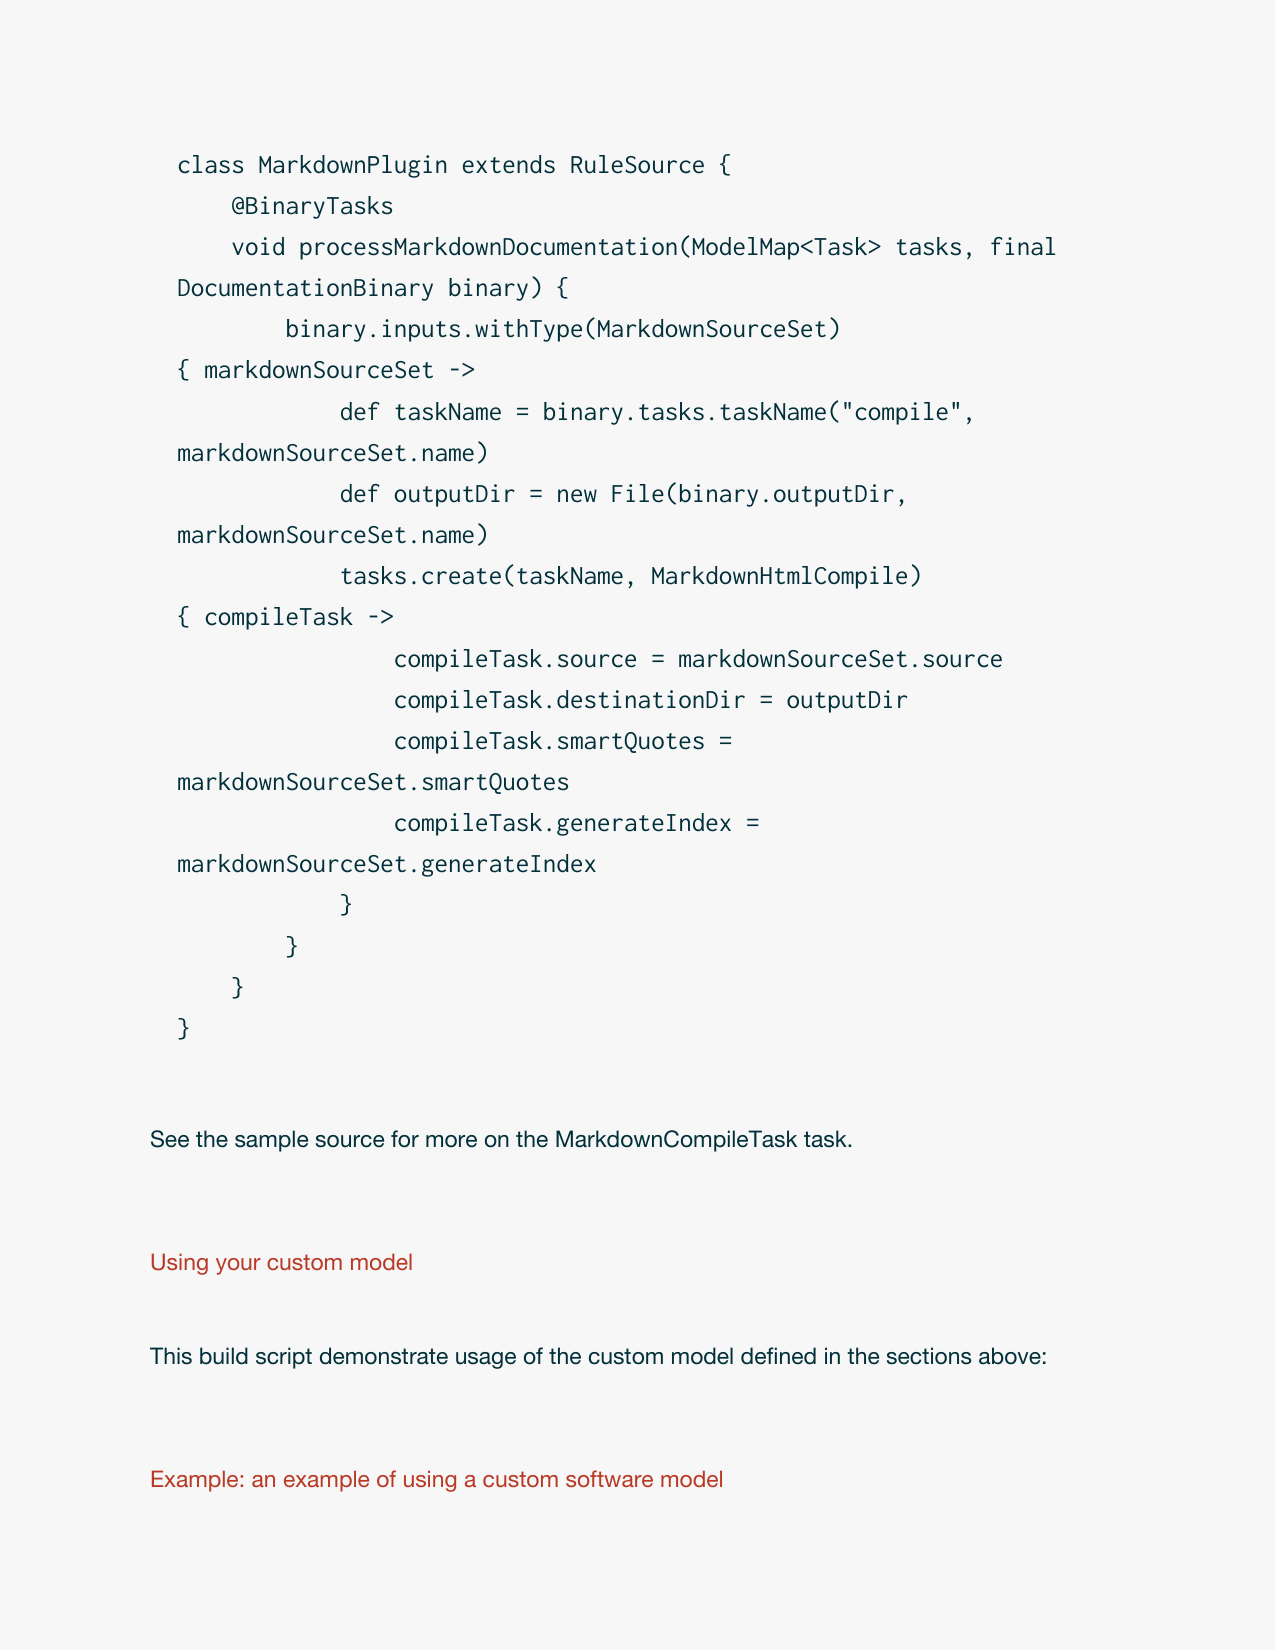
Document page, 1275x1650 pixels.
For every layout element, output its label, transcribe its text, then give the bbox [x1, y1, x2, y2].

text See the sample source for more on the MarkdownCompileTask task. [150, 1125, 1125, 1154]
text Using your custom model [150, 1248, 1125, 1276]
text Example: an example of using a custom software model [150, 1465, 1125, 1494]
text class MarkdownPlugin extends RuleSource { @BinaryTasks void processMarkdownDocumentation(ModelMap<Task> tasks, final DocumentationBinary binary) { binary.inputs.withType(MarkdownSourceSet) { markdownSourceSet -> def taskName = binary.tasks.taskName("compile", markdownSourceSet.name) def outputDir = new File(binary.outputDir, markdownSourceSet.name) tasks.create(taskName, MarkdownHtmlCompile) { compileTask -> compileTask.source = markdownSourceSet.source compileTask.destinationDir = outputDir compileTask.smartQuotes = markdownSourceSet.smartQuotes compileTask.generateIndex = markdownSourceSet.generateIndex } } } } [177, 150, 1098, 1042]
text This build script demonstrate usage of the custom model defined in the sections above: [150, 1342, 1125, 1371]
